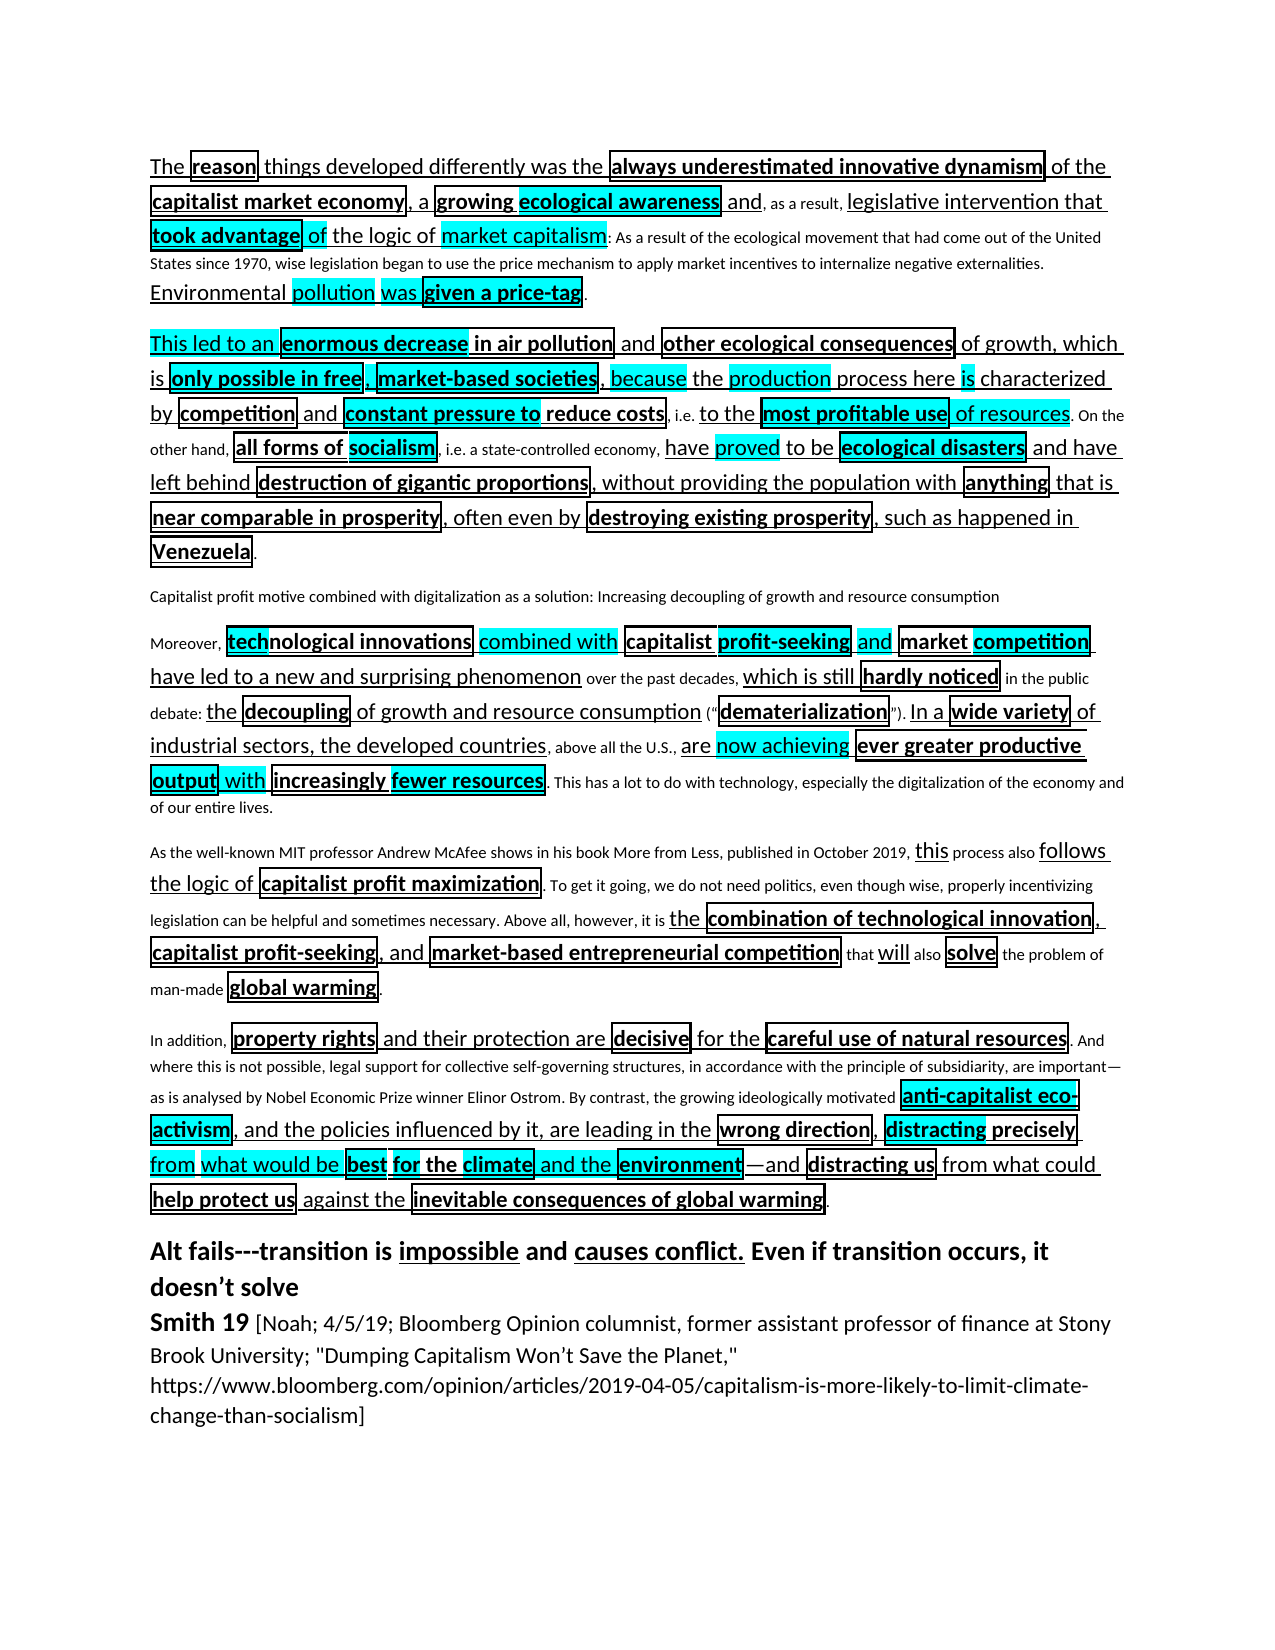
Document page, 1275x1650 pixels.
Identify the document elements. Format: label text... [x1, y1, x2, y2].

text Moreover, technological innovations combined with capitalist profit-seeking and market competition have led to a new and surprising phenomenon over the past decades, which is still hardly noticed in the public debate: the decoupling of growth and resource consumption (“dematerialization”). In a wide variety of industrial sectors, the developed countries, above all the U.S., are now achieving ever greater productive output with increasingly fewer resources. This has a lot to do with technology, especially the digitalization of the economy and of our entire lives. [150, 625, 1125, 818]
text Capitalist profit motive combined with digitalization as a solution: Increasing decoupling of growth and resource consumption [150, 587, 1125, 607]
text This led to an enormous decrease in air pollution and other ecological consequences of growth, which is only possible in free, market-based societies, because the production process here is characterized by competition and constant pressure to reduce costs, i.e. to the most profitable use of resources. On the other hand, all forms of socialism, i.e. a state-controlled economy, have proved to be ecological disasters and have left behind destruction of gigantic proportions, without providing the population with anything that is near comparable in prosperity, often even by destroying existing prosperity, such as happened in Venezuela. [150, 327, 1125, 568]
text Smith 19 [Noah; 4/5/19; Bloomberg Opinion columnist, former assistant professor of finance at Stony Brook University; "Dumping Capitalism Won’t Save the Planet," https://www.bloomberg.com/opinion/articles/2019-04-05/capitalism-is-more-likely-to-limit-climate-change-than-socialism] [150, 1306, 1125, 1429]
text As the well-known MIT professor Andrew McAfee shows in his book More from Less, published in October 2019, this process also follows the logic of capitalist profit maximization. To get it going, we do not need politics, even though wise, properly incentivizing legislation can be helpful and sometimes necessary. Above all, however, it is the combination of technological innovation, capitalist profit-seeking, and market-based entrepreneurial competition that will also solve the problem of man-made global warming. [150, 836, 1125, 1003]
text In addition, property rights and their protection are decisive for the careful use of natural resources. And where this is not possible, legal support for collective self-governing structures, in accordance with the principle of subsidiarity, are important—as is analysed by Nobel Economic Prize winner Elinor Ostrom. By contrast, the growing ideologically motivated anti-capitalist eco-activism, and the policies influenced by it, are leading in the wrong direction, distracting precisely from what would be best for the climate and the environment—and distracting us from what could help protect us against the inevitable consequences of global warming. [150, 1022, 1125, 1215]
text The reason things developed differently was the always underestimated innovative dynamism of the capitalist market economy, a growing ecological awareness and, as a result, legislative intervention that took advantage of the logic of market capitalism: As a result of the ecological movement that had come out of the United States since 1970, wise legislation began to use the price mechanism to apply market incentives to internalize negative externalities. Environmental pollution was given a price-tag. [150, 150, 1125, 308]
subtitle Alt fails---transition is impossible and causes conflict. Even if transition occurs, it doesn’t solve [150, 1234, 1125, 1303]
